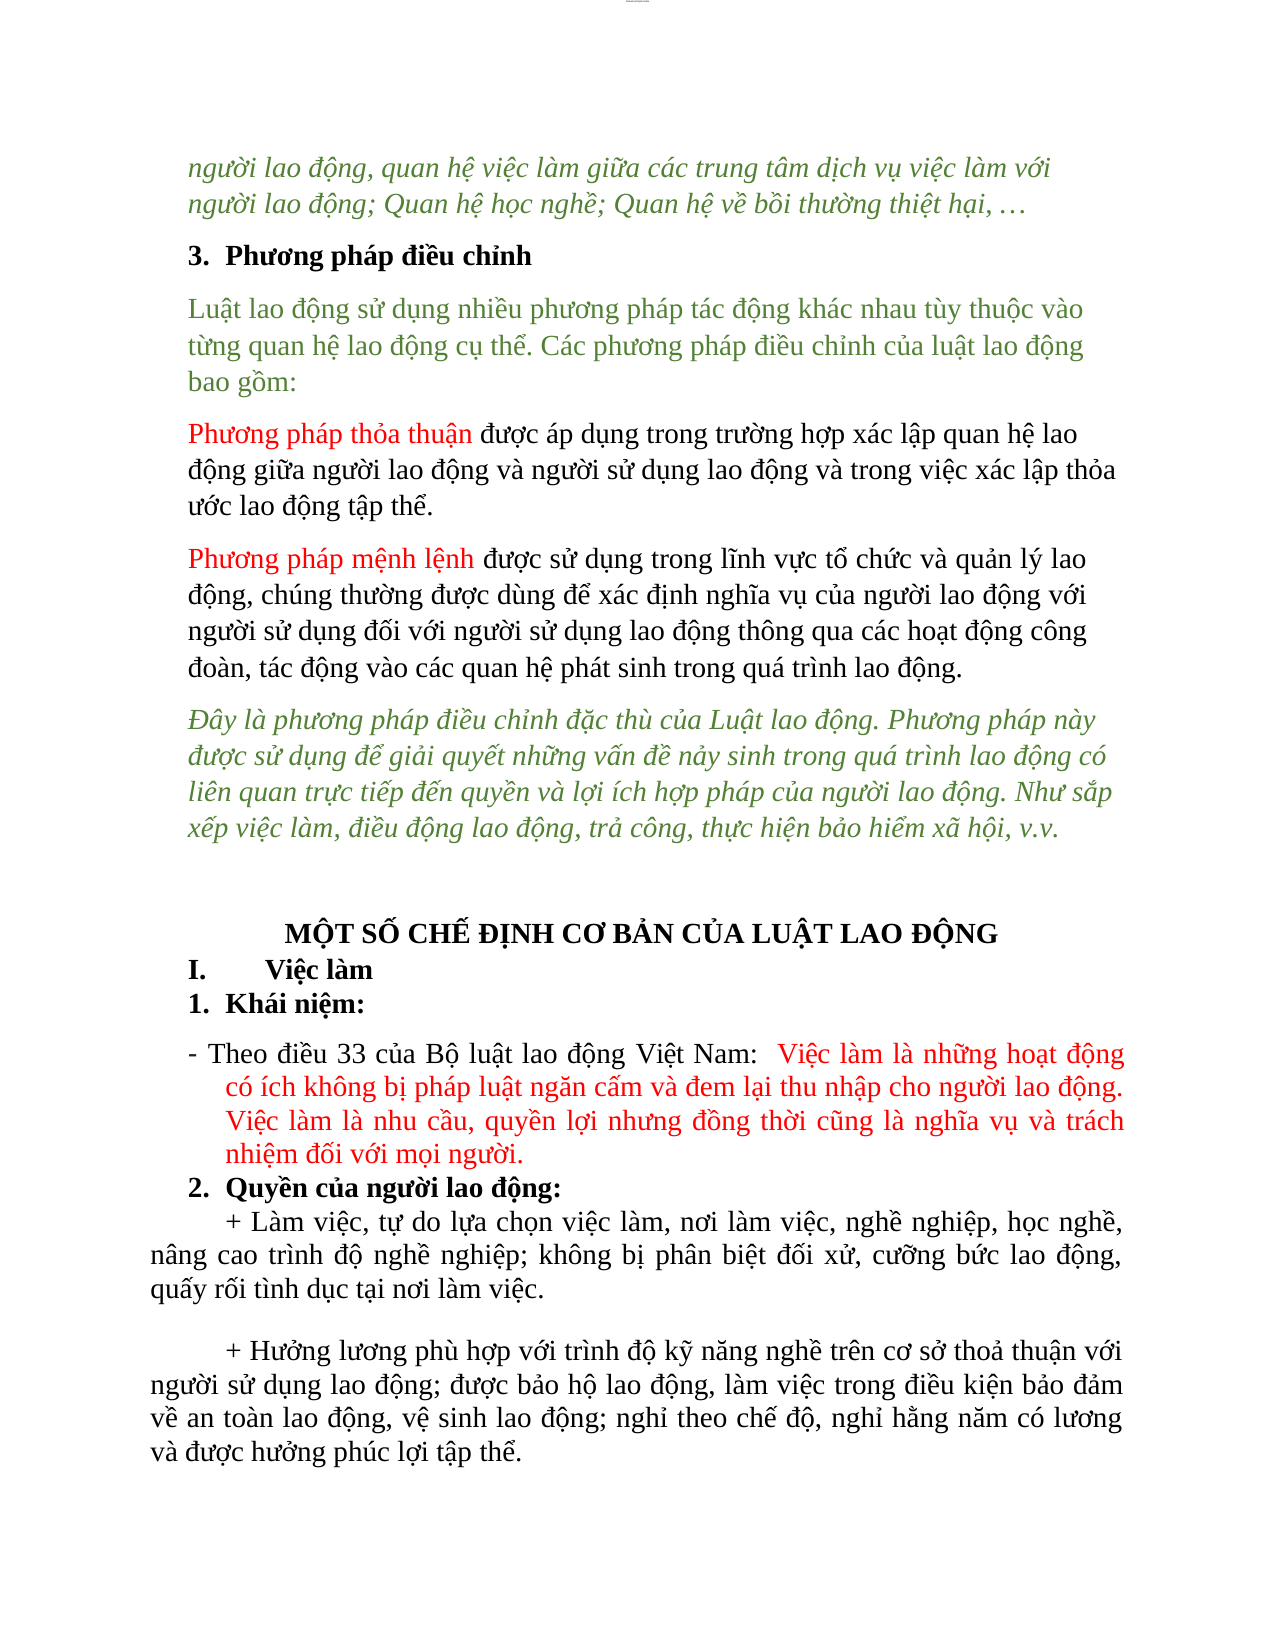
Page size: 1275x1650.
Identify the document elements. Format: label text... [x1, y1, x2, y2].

text Đây là phương pháp điều chỉnh đặc thù của Luật lao động. Phương pháp này được sử dụng để giải quyết những vấn đề nảy sinh trong quá trình lao động có liên quan trực tiếp đến quyền và lợi ích hợp pháp của người lao động. Như sắp xếp việc làm, điều động lao động, trả công, thực hiện bảo hiểm xã hội, v.v. [188, 702, 1114, 844]
text Phương pháp mệnh lệnh được sử dụng trong lĩnh vực tổ chức và quản lý lao động, chúng thường được dùng để xác định nghĩa vụ của người lao động với người sử dụng đối với người sử dụng lao động thông qua các hoạt động công đoàn, tác động vào các quan hệ phát sinh trong quá trình lao động. [188, 541, 1088, 683]
subtitle Quyền của người lao động: [188, 1170, 1137, 1204]
text - Theo điều 33 của Bộ luật lao động Việt Nam: Việc làm là những hoạt động có ích không bị pháp luật ngăn cấm và đem lại thu nhập cho người lao động. Việc làm là nhu cầu, quyền lợi nhưng đồng thời cũng là nghĩa vụ và trách nhiệm đối với mọi người. [188, 1036, 1125, 1170]
list Khái niệm: [188, 986, 1137, 1019]
text Phương pháp thỏa thuận được áp dụng trong trường hợp xác lập quan hệ lao động giữa người lao động và người sử dụng lao động và trong việc xác lập thỏa ước lao động tập thể. [188, 416, 1118, 522]
text + Hưởng lương phù hợp với trình độ kỹ năng nghề trên cơ sở thoả thuận với người sử dụng lao động; được bảo hộ lao động, làm việc trong điều kiện bảo đảm về an toàn lao động, vệ sinh lao động; nghỉ theo chế độ, nghỉ hằng năm có lương và được hưởng phúc lợi tập thể. [150, 1333, 1124, 1468]
text + Làm việc, tự do lựa chọn việc làm, nơi làm việc, nghề nghiệp, học nghề, nâng cao trình độ nghề nghiệp; không bị phân biệt đối xử, cưỡng bức lao động, quấy rối tình dục tại nơi làm việc. [150, 1204, 1124, 1304]
text Luật lao động sử dụng nhiều phương pháp tác động khác nhau tùy thuộc vào từng quan hệ lao động cụ thể. Các phương pháp điều chỉnh của luật lao động bao gồm: [188, 291, 1084, 397]
text người lao động, quan hệ việc làm giữa các trung tâm dịch vụ việc làm với người lao động; Quan hệ học nghề; Quan hệ về bồi thường thiệt hại, … [188, 150, 1053, 219]
text I. Việc làm [188, 952, 1137, 986]
subtitle Phương pháp điều chỉnh [188, 238, 1137, 272]
subtitle MỘT SỐ CHẾ ĐỊNH CƠ BẢN CỦA LUẬT LAO ĐỘNG [284, 916, 1137, 949]
